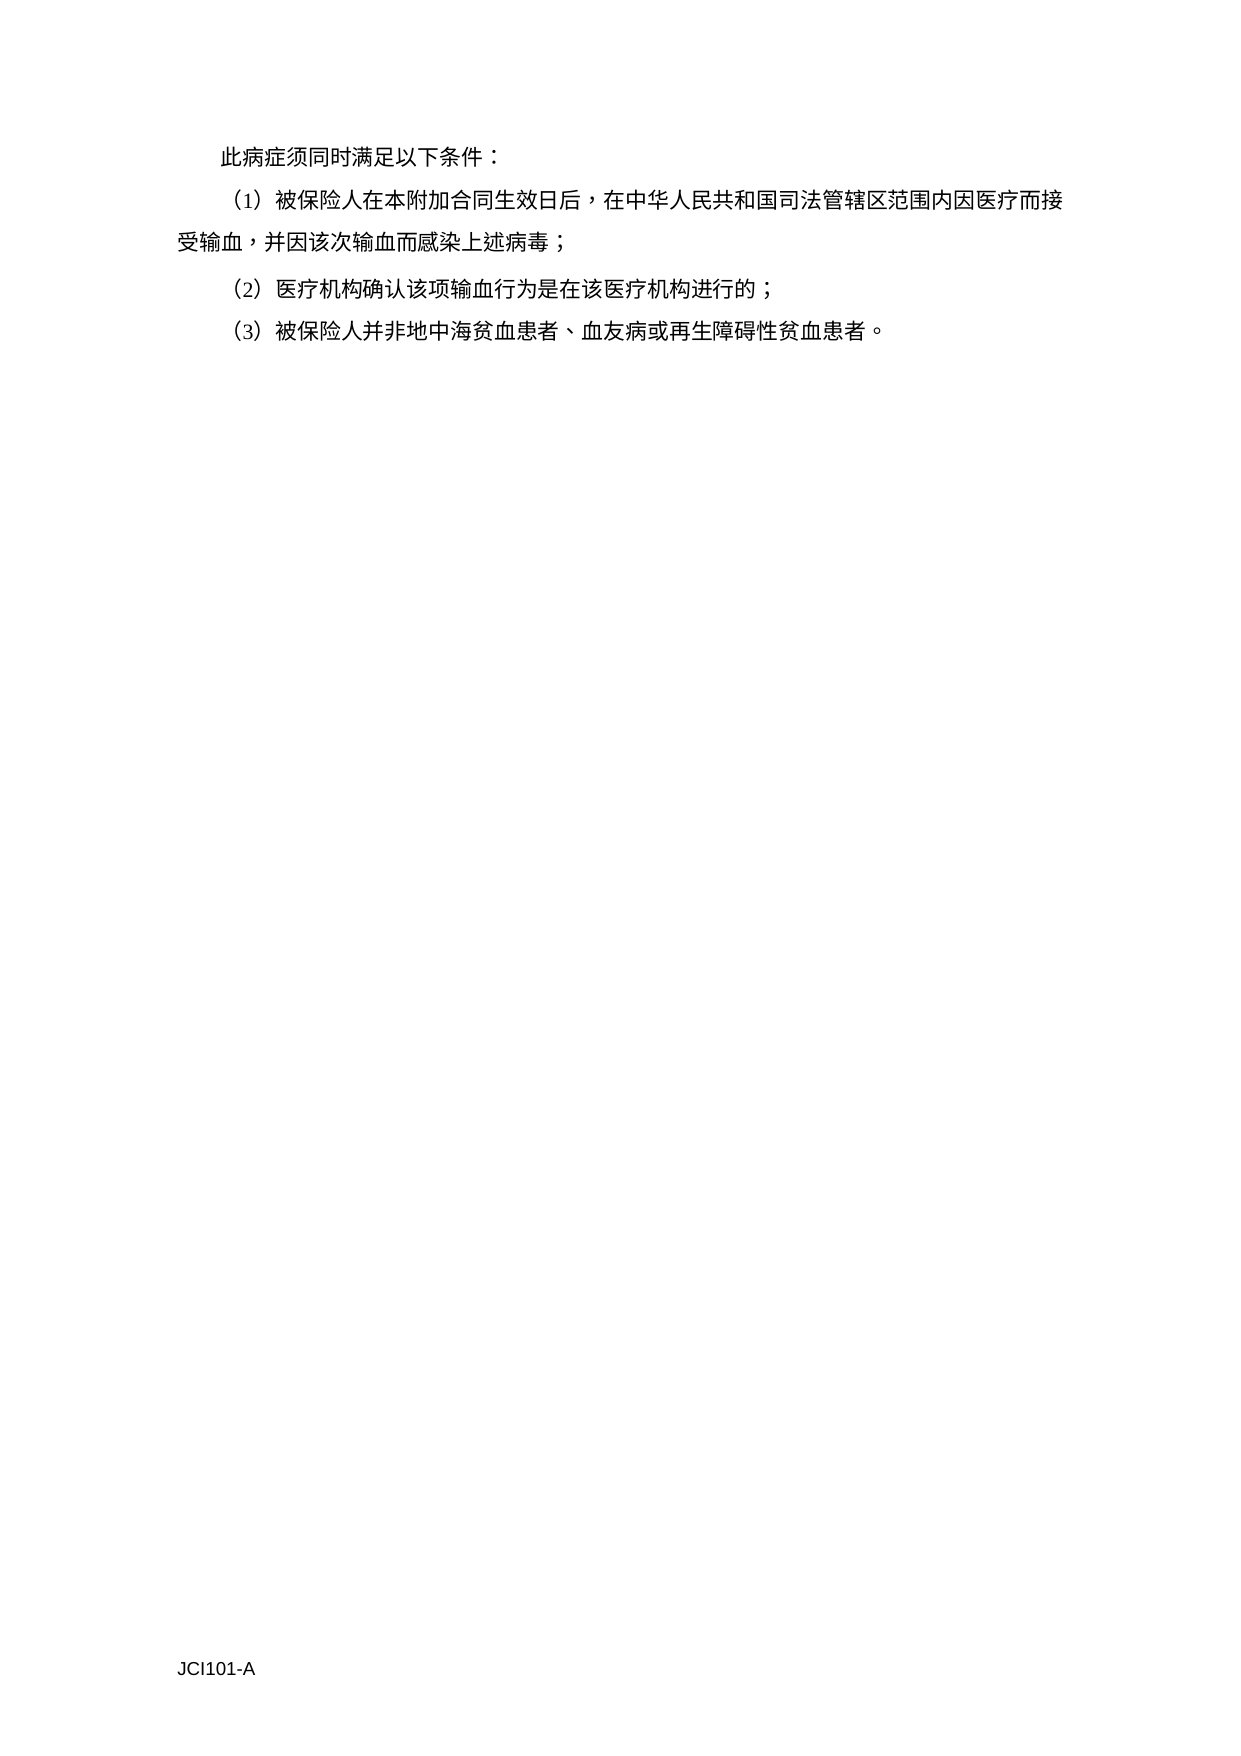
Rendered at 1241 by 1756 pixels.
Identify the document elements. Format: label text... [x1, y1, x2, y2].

text （1）被保险人在本附加合同生效日后，在中华人民共和国司法管辖区范围内因医疗而接受输血，并因该次输血而感染上述病毒； [177, 185, 1064, 257]
text 此病症须同时满足以下条件： [220, 142, 1076, 171]
text （2）医疗机构确认该项输血行为是在该医疗机构进行的； [220, 274, 1076, 304]
text （3）被保险人并非地中海贫血患者、血友病或再生障碍性贫血患者。 [220, 316, 1076, 346]
